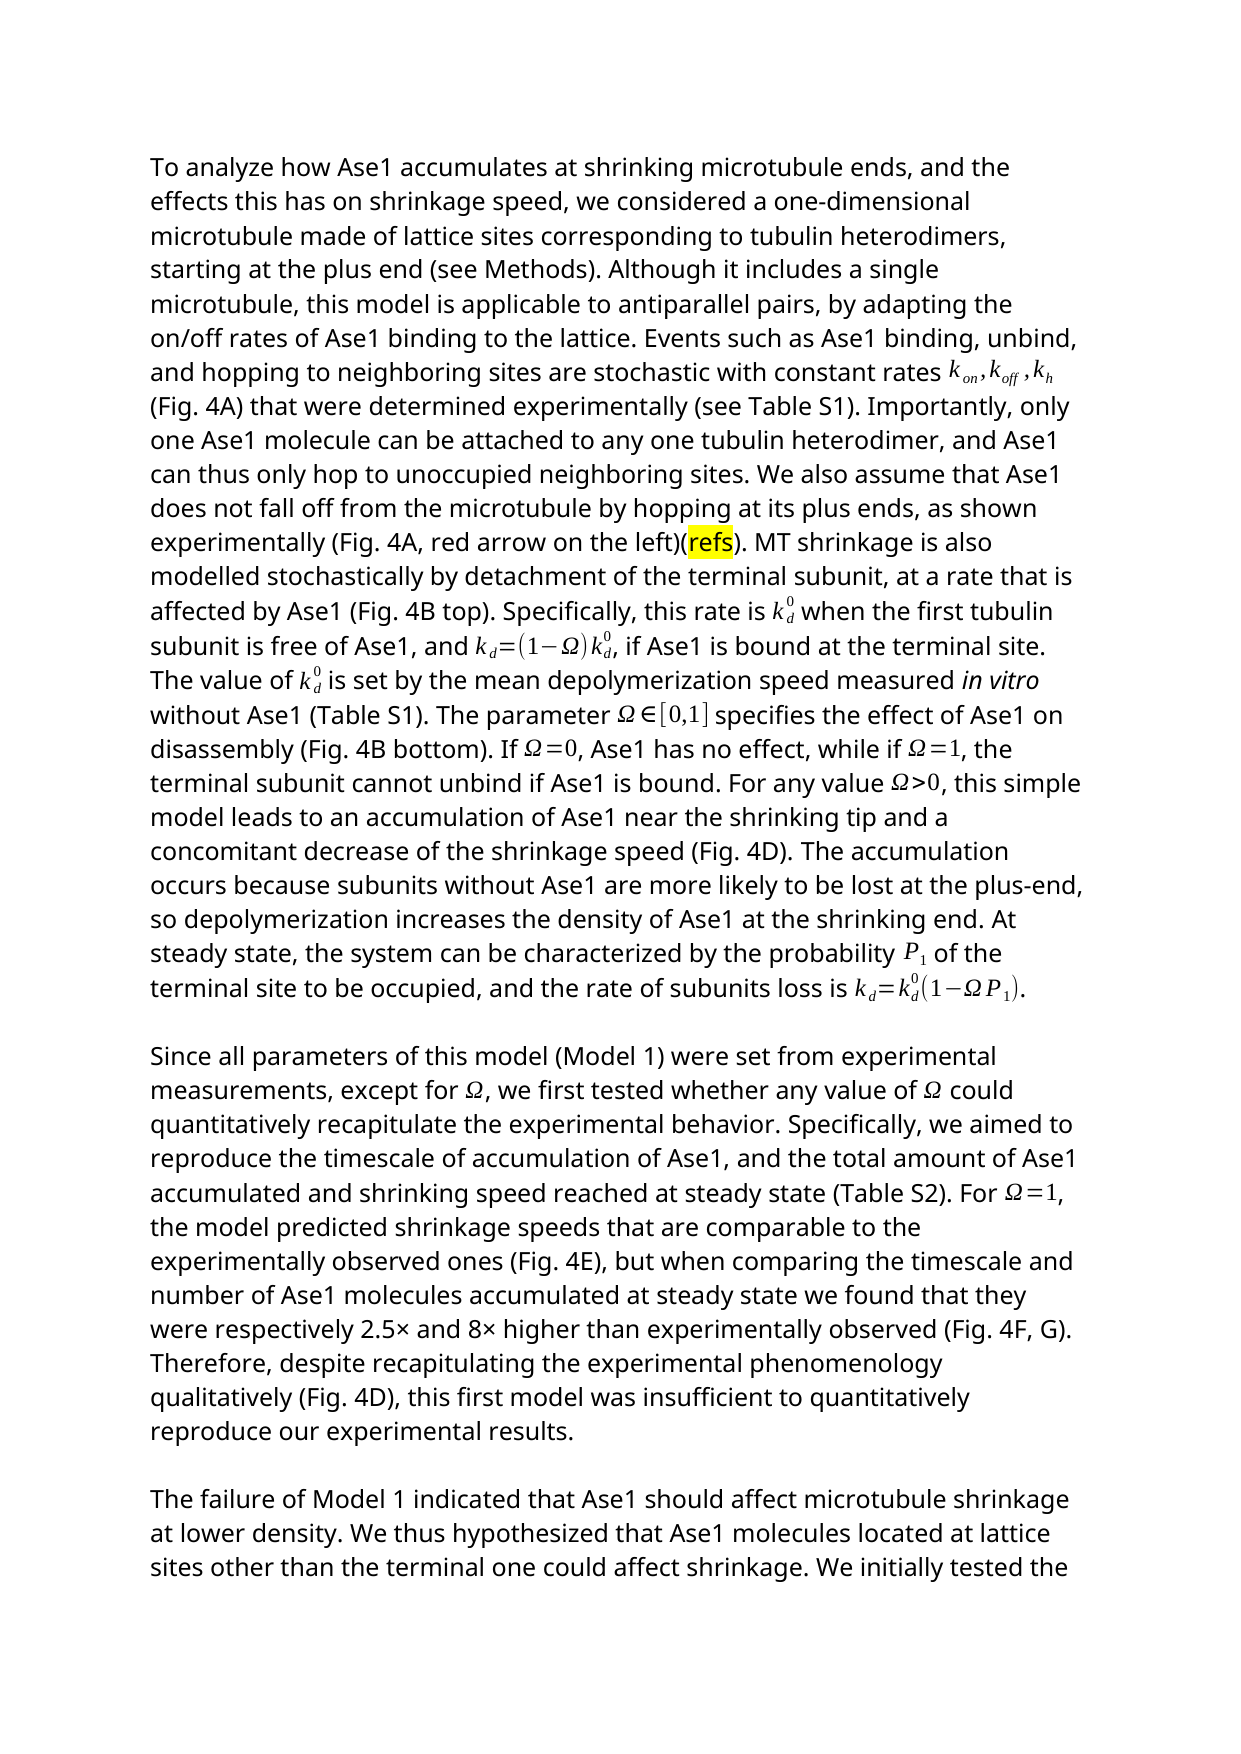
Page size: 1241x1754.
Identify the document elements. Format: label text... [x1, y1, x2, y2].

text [150, 1482, 1090, 1584]
text Since all parameters of this model (Model 1) were set from experimental measurements, except for , we first tested whether any value of could quantitatively recapitulate the experimental behavior. Specifically, we aimed to reproduce the timescale of accumulation of Ase1, and the total amount of Ase1 accumulated and shrinking speed reached at steady state (Table S2). For , the model predicted shrinkage speeds that are comparable to the experimentally observed ones (Fig. 4E), but when comparing the timescale and number of Ase1 molecules accumulated at steady state we found that they were respectively 2.5× and 8× higher than experimentally observed (Fig. 4F, G). Therefore, despite recapitulating the experimental phenomenology qualitatively (Fig. 4D), this first model was insufficient to quantitatively reproduce our experimental results. [150, 1039, 1090, 1448]
text To analyze how Ase1 accumulates at shrinking microtubule ends, and the effects this has on shrinkage speed, we considered a one-dimensional microtubule made of lattice sites corresponding to tubulin heterodimers, starting at the plus end (see Methods). Although it includes a single microtubule, this model is applicable to antiparallel pairs, by adapting the on/off rates of Ase1 binding to the lattice. Events such as Ase1 binding, unbind, and hopping to neighboring sites are stochastic with constant rates (Fig. 4A) that were determined experimentally (see Table S1). Importantly, only one Ase1 molecule can be attached to any one tubulin heterodimer, and Ase1 can thus only hop to unoccupied neighboring sites. We also assume that Ase1 does not fall off from the microtubule by hopping at its plus ends, as shown experimentally (Fig. 4A, red arrow on the left)(refs). MT shrinkage is also modelled stochastically by detachment of the terminal subunit, at a rate that is affected by Ase1 (Fig. 4B top). Specifically, this rate is when the first tubulin subunit is free of Ase1, and , if Ase1 is bound at the terminal site. The value of is set by the mean depolymerization speed measured in vitro without Ase1 (Table S1). The parameter specifies the effect of Ase1 on disassembly (Fig. 4B bottom). If , Ase1 has no effect, while if , the terminal subunit cannot unbind if Ase1 is bound. For any value , this simple model leads to an accumulation of Ase1 near the shrinking tip and a concomitant decrease of the shrinkage speed (Fig. 4D). The accumulation occurs because subunits without Ase1 are more likely to be lost at the plus-end, so depolymerization increases the density of Ase1 at the shrinking end. At steady state, the system can be characterized by the probability of the terminal site to be occupied, and the rate of subunits loss is . [150, 150, 1090, 1005]
